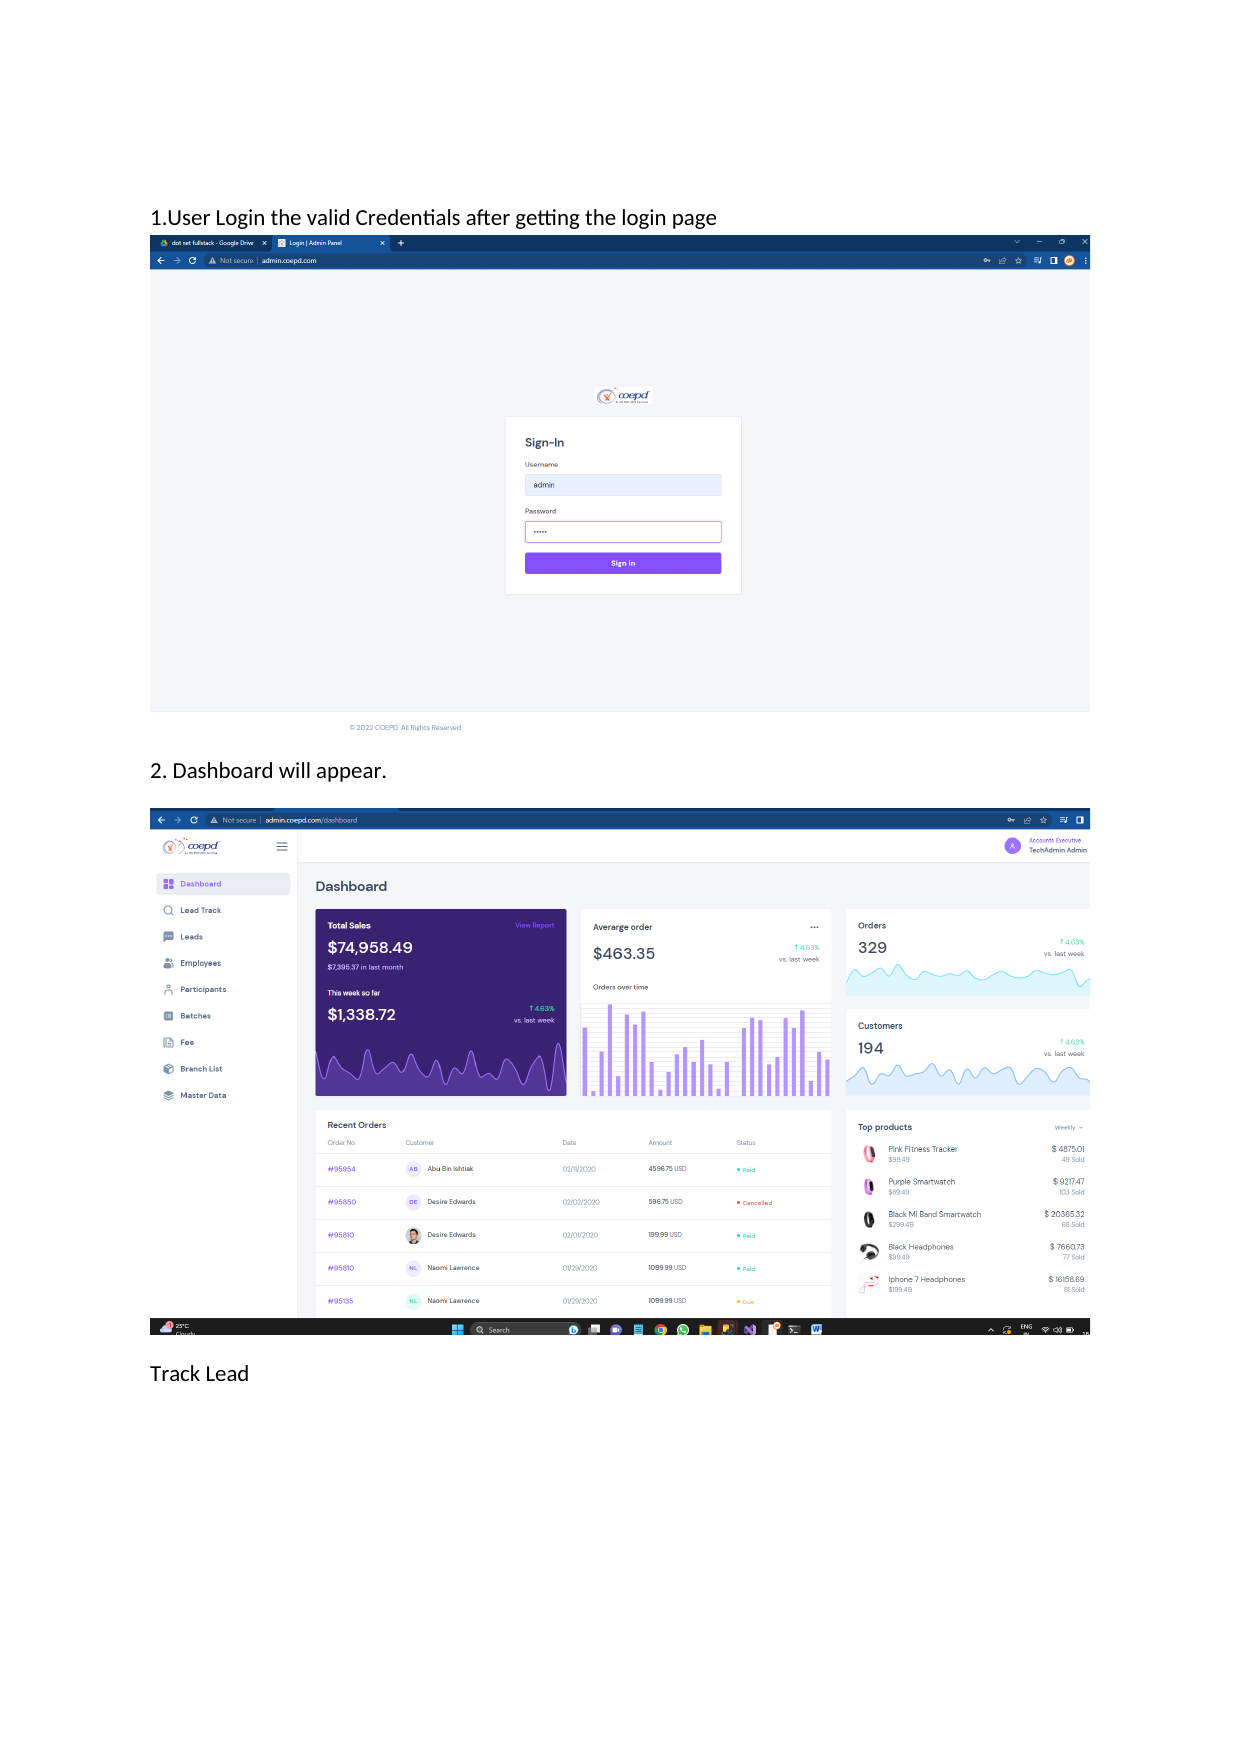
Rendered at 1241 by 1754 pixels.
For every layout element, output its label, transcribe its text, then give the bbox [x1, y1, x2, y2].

picture [150, 808, 1091, 1335]
picture [150, 235, 1091, 731]
text 2. Dashboard will appear. [150, 756, 1090, 784]
text Track Lead [150, 1359, 1090, 1387]
text 1.User Login the valid Credentials after getting the login page [150, 203, 1090, 235]
